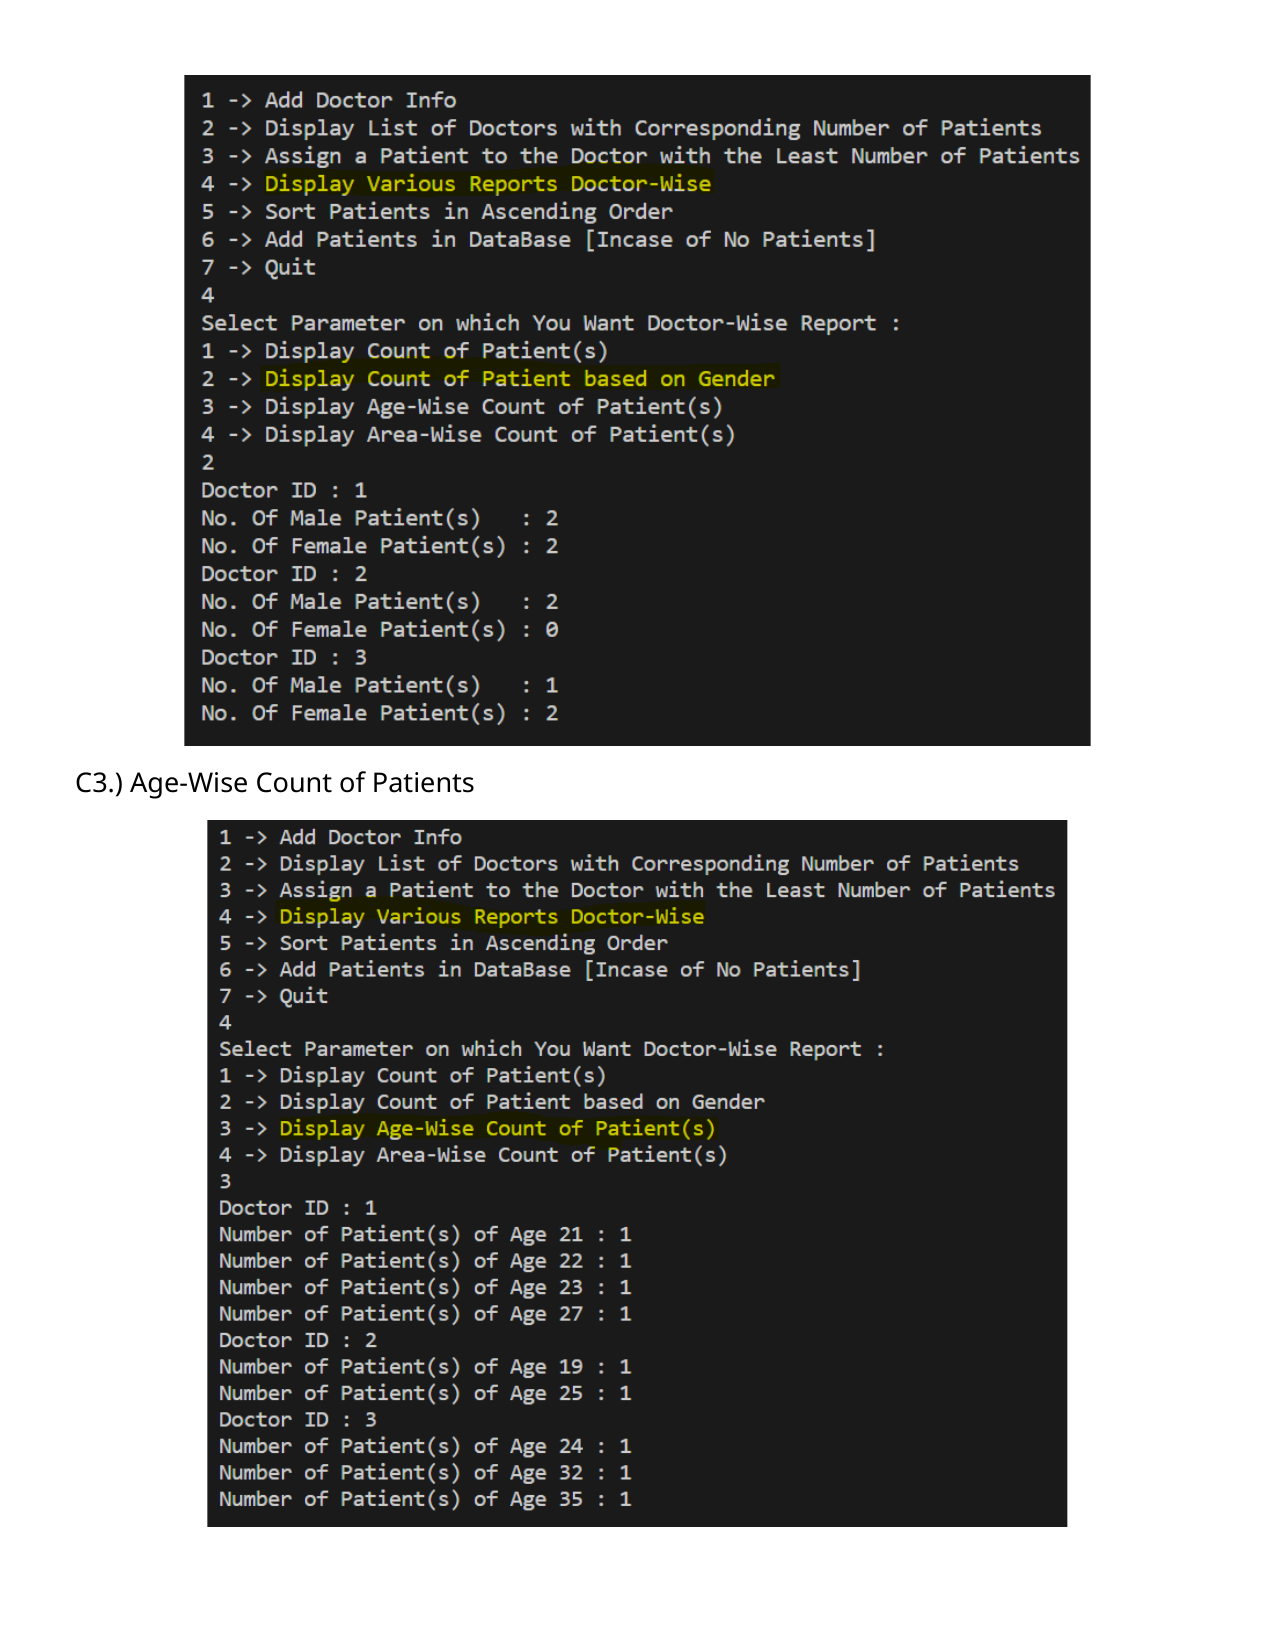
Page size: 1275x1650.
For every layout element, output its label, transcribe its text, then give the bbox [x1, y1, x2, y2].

picture [207, 820, 1068, 1527]
picture [184, 75, 1091, 746]
text C3.) Age-Wise Count of Patients [75, 764, 1200, 801]
